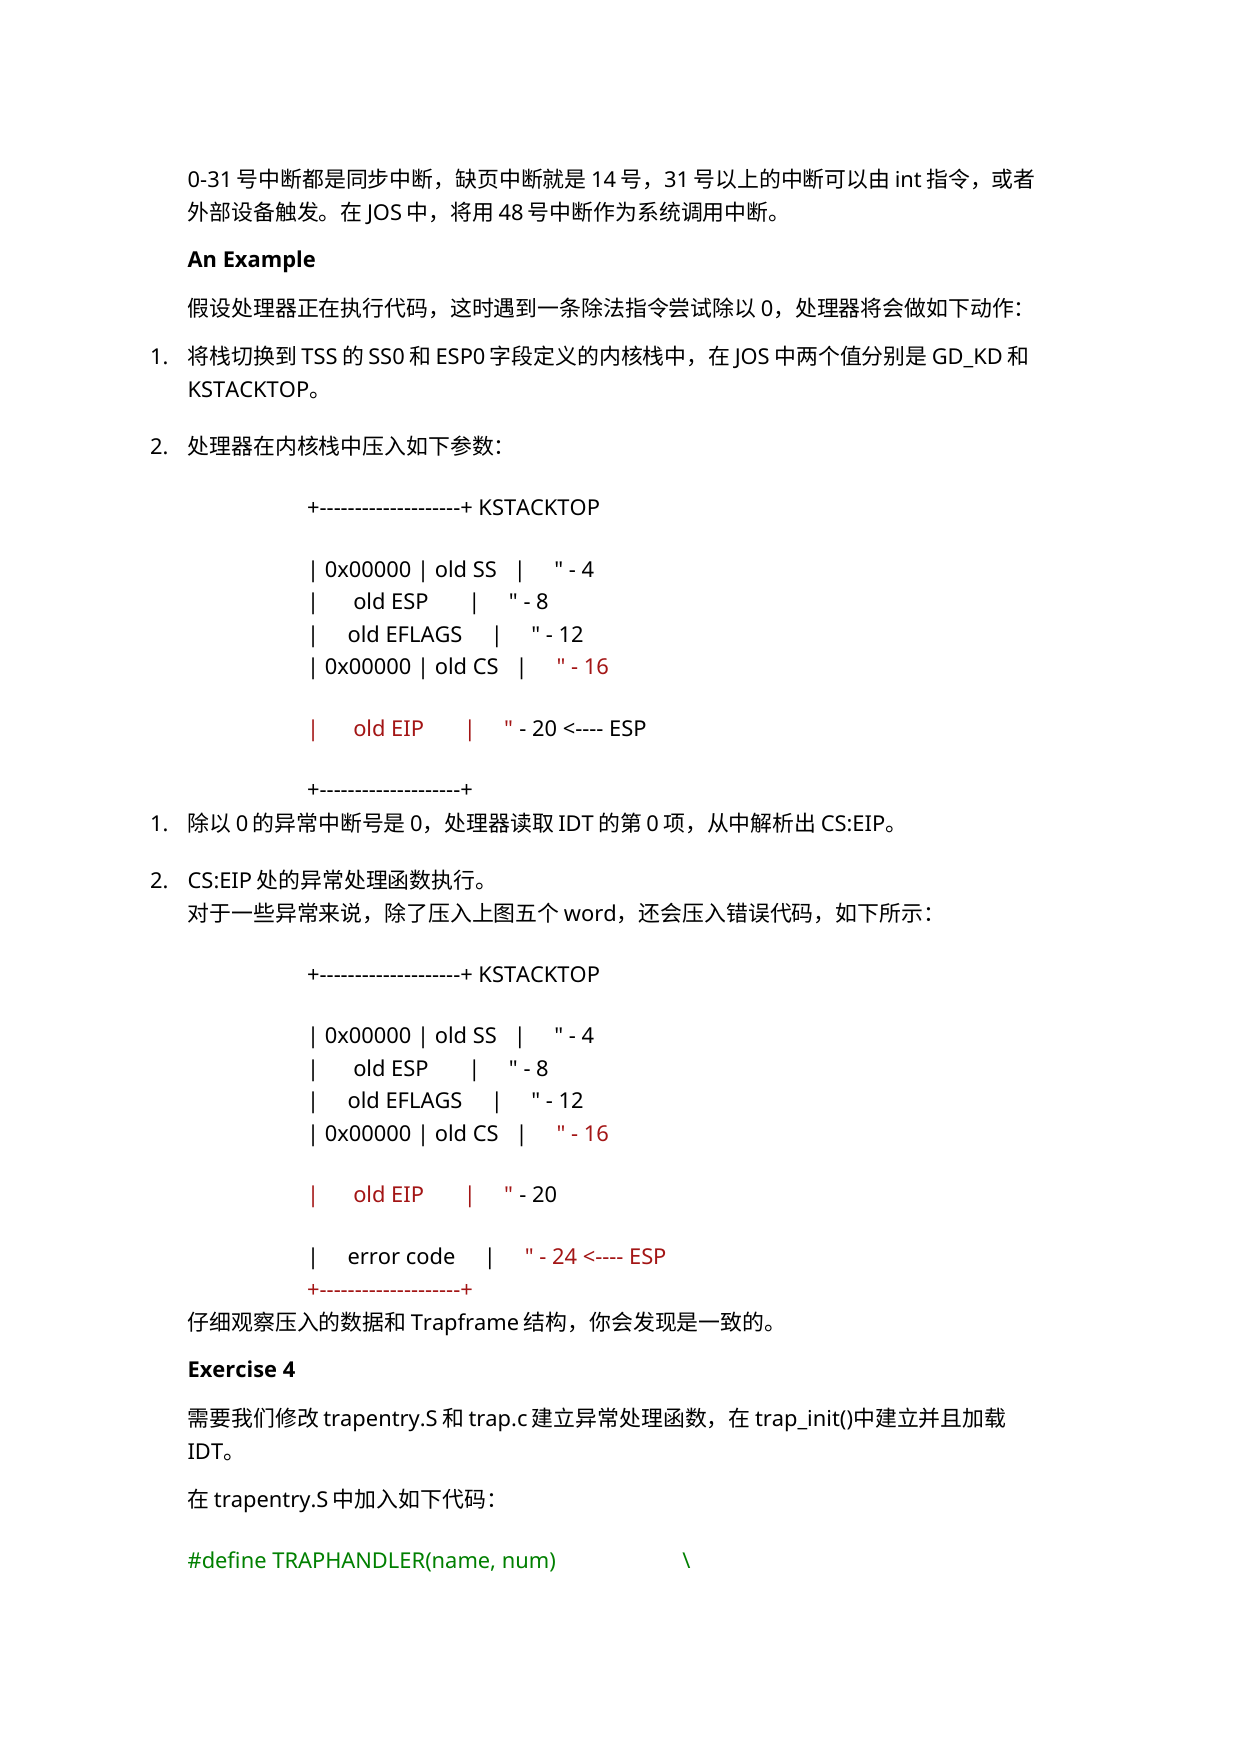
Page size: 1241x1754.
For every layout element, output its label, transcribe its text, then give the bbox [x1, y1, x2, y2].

text 0-31号中断都是同步中断，缺页中断就是14号，31号以上的中断可以由int指令，或者外部设备触发。在JOS中，将用48号中断作为系统调用中断。 [187, 162, 1053, 227]
text | old EFLAGS | " - 12 [187, 1084, 1053, 1116]
text +--------------------+ KSTACKTOP [187, 491, 1053, 523]
text 仔细观察压入的数据和Trapframe结构，你会发现是一致的。 [187, 1305, 1053, 1337]
list 处理器在内核栈中压入如下参数： [150, 429, 1053, 461]
text Exercise 4 [187, 1353, 1053, 1385]
text | 0x00000 | old CS | " - 16 [187, 1116, 1053, 1149]
text | 0x00000 | old SS | " - 4 [187, 552, 1053, 585]
text | old EIP | " - 20 [187, 1178, 1053, 1211]
list 将栈切换到TSS的SS0和ESP0字段定义的内核栈中，在JOS中两个值分别是GD_KD和KSTACKTOP。 [150, 339, 1053, 404]
list CS:EIP处的异常处理函数执行。 对于一些异常来说，除了压入上图五个word，还会压入错误代码，如下所示： [150, 863, 1053, 928]
text | 0x00000 | old CS | " - 16 [187, 650, 1053, 682]
text | old EIP | " - 20 <---- ESP [187, 711, 1053, 744]
text An Example [187, 243, 1053, 275]
text #define TRAPHANDLER(name, num) \ [187, 1543, 1053, 1576]
list 除以0的异常中断号是0，处理器读取IDT的第0项，从中解析出CS:EIP。 [150, 806, 1053, 838]
text +--------------------+ [187, 773, 1053, 806]
text | old EFLAGS | " - 12 [187, 617, 1053, 650]
text | error code | " - 24 <---- ESP [187, 1240, 1053, 1272]
text | old ESP | " - 8 [187, 585, 1053, 617]
text | 0x00000 | old SS | " - 4 [187, 1019, 1053, 1051]
text 假设处理器正在执行代码，这时遇到一条除法指令尝试除以0，处理器将会做如下动作： [187, 291, 1053, 323]
text 在trapentry.S中加入如下代码： [187, 1482, 1053, 1514]
text | old ESP | " - 8 [187, 1051, 1053, 1084]
text 需要我们修改trapentry.S和trap.c建立异常处理函数，在trap_init()中建立并且加载IDT。 [187, 1401, 1053, 1466]
text +--------------------+ KSTACKTOP [187, 957, 1053, 990]
text +--------------------+ [187, 1272, 1053, 1305]
